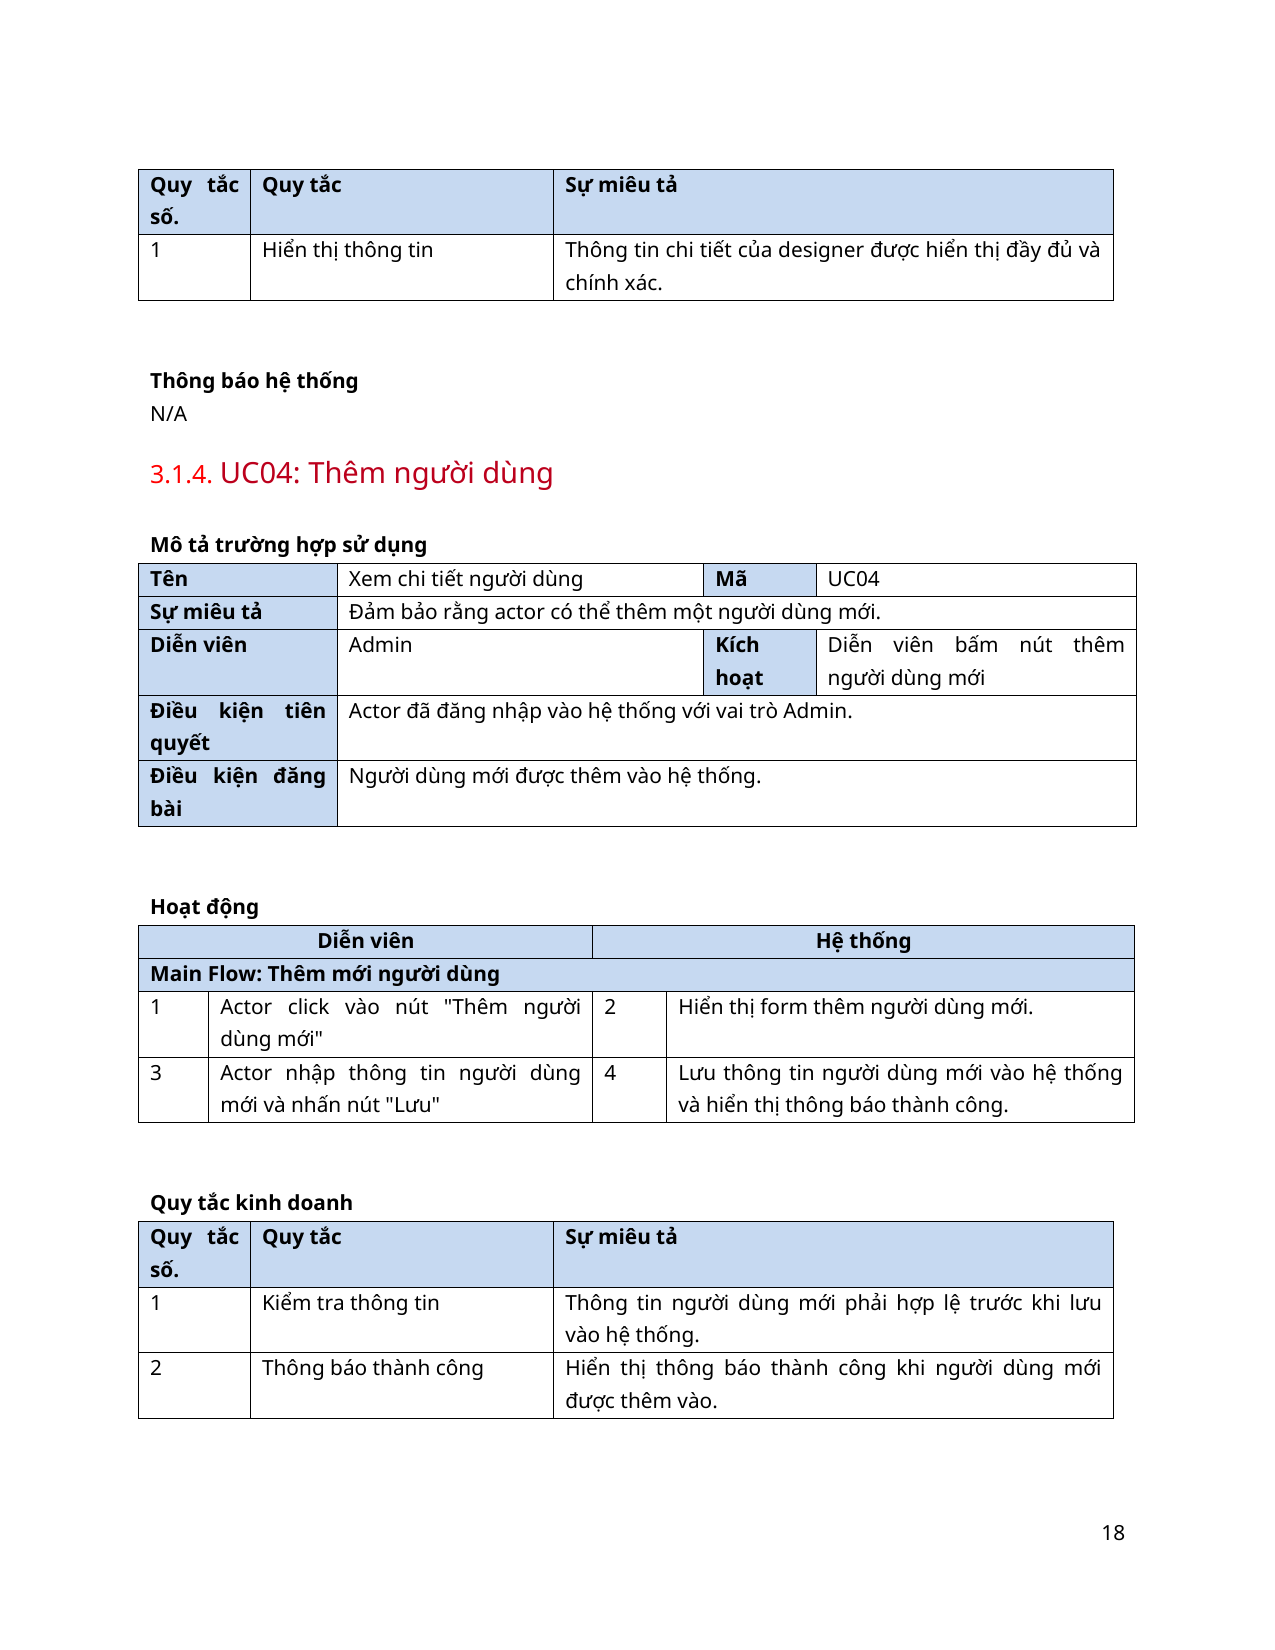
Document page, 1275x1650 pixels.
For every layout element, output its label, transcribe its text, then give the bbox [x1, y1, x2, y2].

table_cell 1 [139, 1288, 250, 1352]
table_header Sự miêu tả [554, 1222, 1113, 1287]
table_cell Điều kiện đăng bài [139, 761, 337, 826]
table_header Sự miêu tả [554, 170, 1113, 234]
text Thông báo hệ thống [150, 366, 1125, 395]
table_header Diễn viên [139, 926, 592, 958]
table_cell Actor click vào nút "Thêm người dùng mới" [209, 992, 592, 1057]
table_header Quy tắc [251, 1222, 553, 1287]
table_cell Hiển thị thông tin [251, 235, 553, 300]
text Mô tả trường hợp sử dụng [150, 531, 1125, 559]
table_cell Kiểm tra thông tin [251, 1288, 553, 1352]
table_cell 4 [593, 1058, 666, 1122]
text Hoạt động [150, 892, 1125, 921]
table_header Quy tắc [251, 170, 553, 234]
table_cell Thông tin người dùng mới phải hợp lệ trước khi lưu vào hệ thống. [554, 1288, 1113, 1352]
table_header Quy tắc số. [139, 1222, 250, 1287]
table_header Tên [139, 564, 337, 596]
table_cell Diễn viên bấm nút thêm người dùng mới [817, 630, 1136, 695]
text N/A [150, 399, 1125, 427]
table_cell Kích hoạt [704, 630, 816, 695]
table_cell Thông tin chi tiết của designer được hiển thị đầy đủ và chính xác. [554, 235, 1113, 300]
table_header UC04 [817, 564, 1136, 596]
table_header Xem chi tiết người dùng [338, 564, 703, 596]
table_cell 1 [139, 992, 208, 1057]
table_header Hệ thống [593, 926, 1134, 958]
table_cell 3 [139, 1058, 208, 1122]
table_cell Lưu thông tin người dùng mới vào hệ thống và hiển thị thông báo thành công. [667, 1058, 1134, 1122]
table_cell Actor đã đăng nhập vào hệ thống với vai trò Admin. [338, 696, 1136, 760]
table_cell Điều kiện tiên quyết [139, 696, 337, 760]
table_header Mã [704, 564, 816, 596]
table_cell Thông báo thành công [251, 1353, 553, 1418]
table_cell 1 [139, 235, 250, 300]
table_cell 2 [139, 1353, 250, 1418]
table_cell Sự miêu tả [139, 597, 337, 629]
table_header Quy tắc số. [139, 170, 250, 234]
table_cell Hiển thị thông báo thành công khi người dùng mới được thêm vào. [554, 1353, 1113, 1418]
table_cell 2 [593, 992, 666, 1057]
table_cell Đảm bảo rằng actor có thể thêm một người dùng mới. [338, 597, 1136, 629]
text Quy tắc kinh doanh [150, 1188, 1125, 1217]
subtitle UC04: Thêm người dùng [150, 452, 1125, 492]
table_cell Diễn viên [139, 630, 337, 695]
table_cell Người dùng mới được thêm vào hệ thống. [338, 761, 1136, 826]
table_cell Actor nhập thông tin người dùng mới và nhấn nút "Lưu" [209, 1058, 592, 1122]
table_cell Main Flow: Thêm mới người dùng [139, 959, 1134, 991]
table_cell Hiển thị form thêm người dùng mới. [667, 992, 1134, 1057]
table_cell Admin [338, 630, 703, 695]
